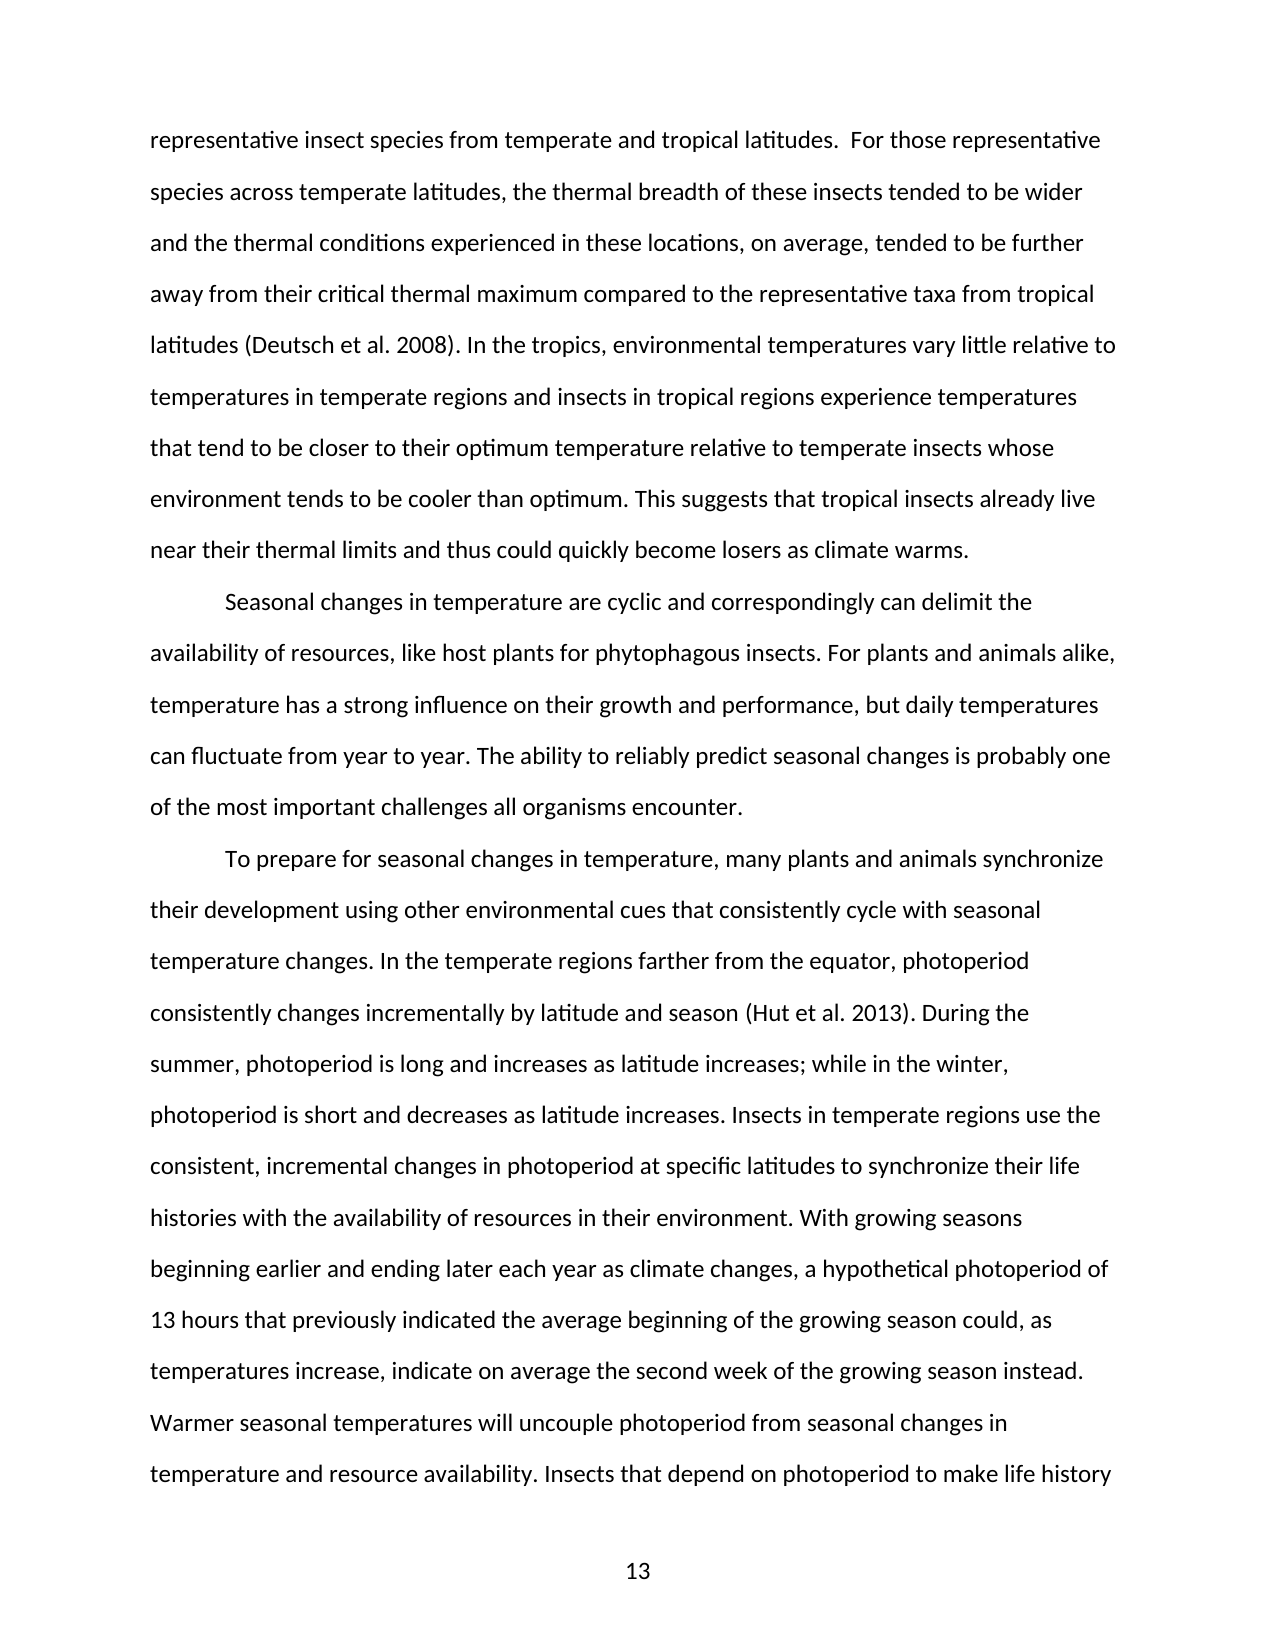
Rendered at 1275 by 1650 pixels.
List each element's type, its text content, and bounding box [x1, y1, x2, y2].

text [150, 124, 1124, 565]
text Seasonal changes in temperature are cyclic and correspondingly can delimit the availability of resources, like host plants for phytophagous insects. For plants and animals alike, temperature has a strong influence on their growth and performance, but daily temperatures can fluctuate from year to year. The ability to reliably predict seasonal changes is probably one of the most important challenges all organisms encounter. [150, 586, 1124, 822]
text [150, 843, 1124, 1488]
